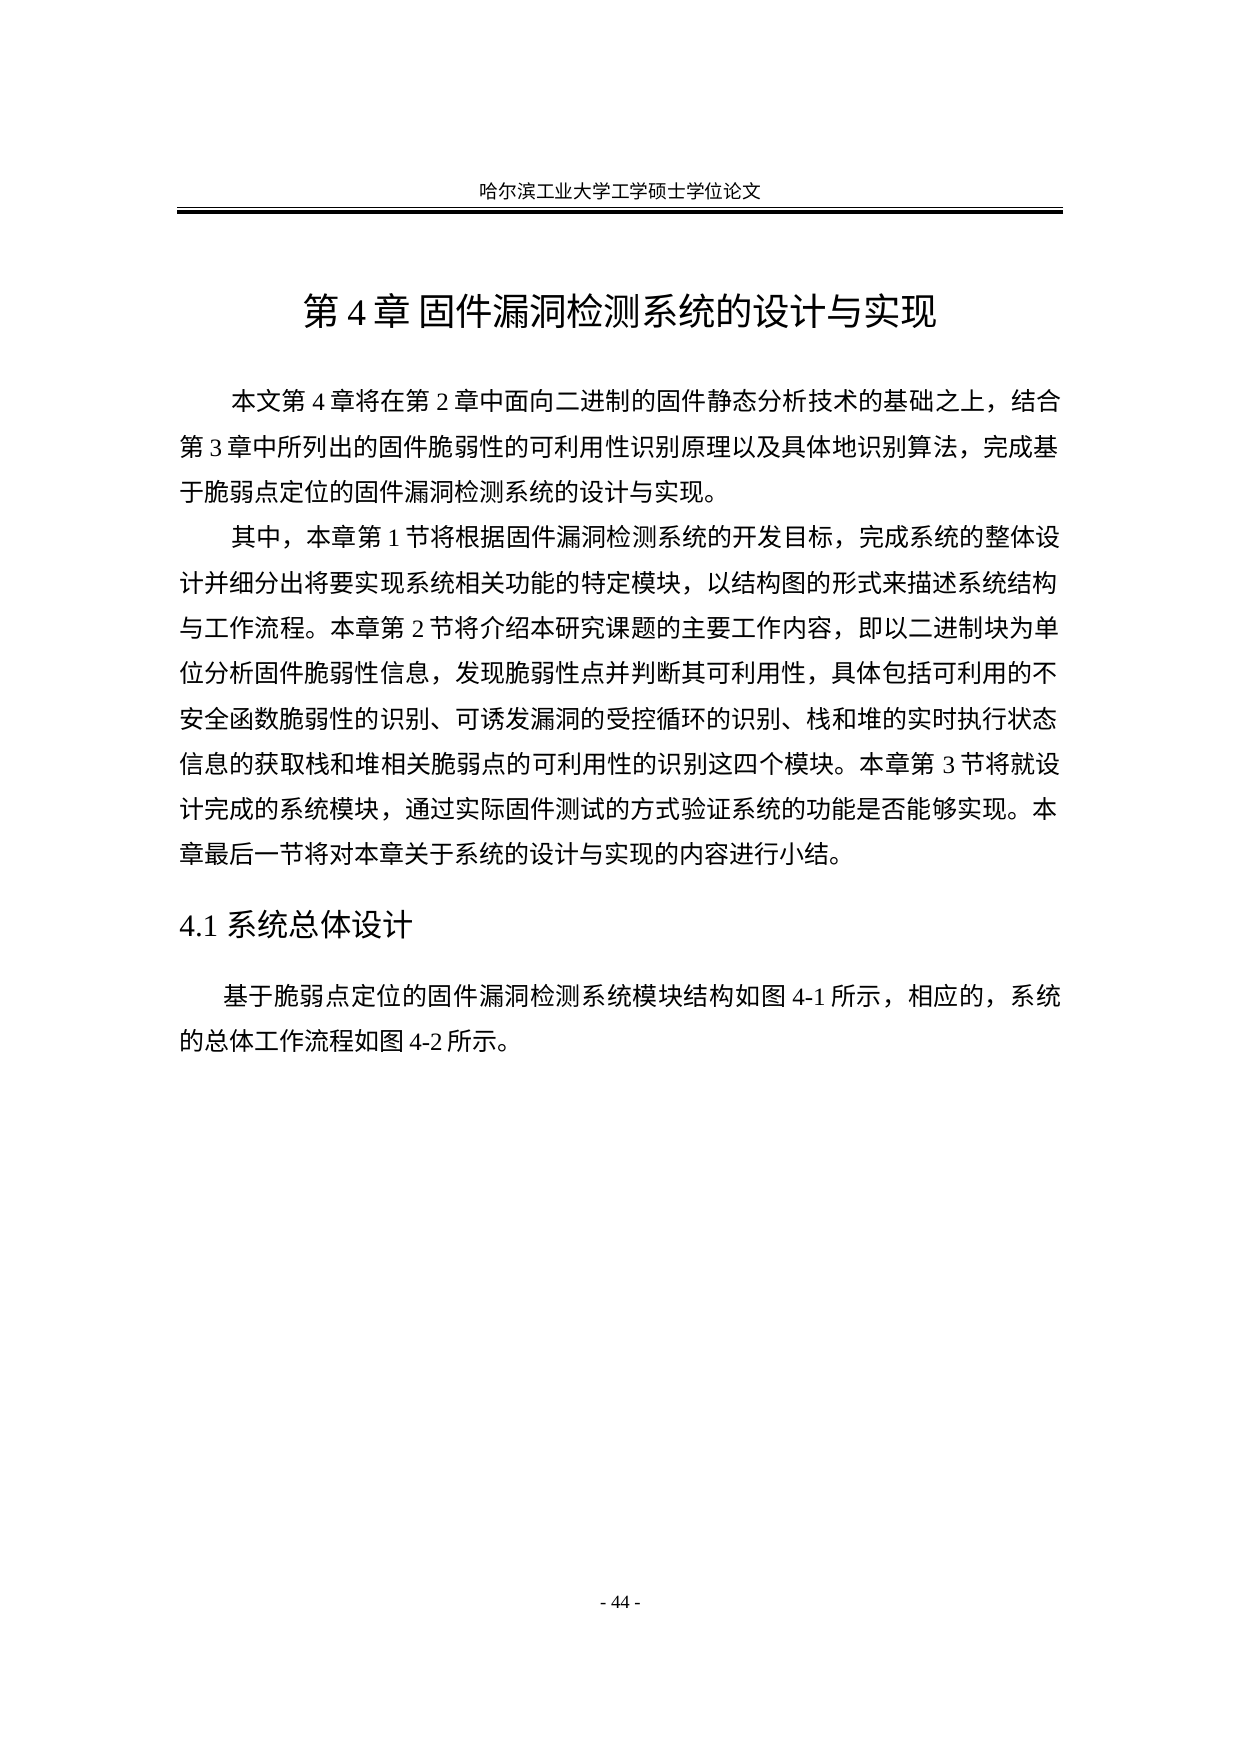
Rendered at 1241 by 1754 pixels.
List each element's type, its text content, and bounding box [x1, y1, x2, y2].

text 基于脆弱点定位的固件漏洞检测系统模块结构如图4-1所示，相应的，系统的总体工作流程如图4-2所示。 [179, 977, 1061, 1058]
subtitle 4.1 系统总体设计 [179, 900, 1061, 945]
subtitle 第4章 固件漏洞检测系统的设计与实现 [179, 282, 1061, 336]
text 其中，本章第1节将根据固件漏洞检测系统的开发目标，完成系统的整体设计并细分出将要实现系统相关功能的特定模块，以结构图的形式来描述系统结构与工作流程。本章第2节将介绍本研究课题的主要工作内容，即以二进制块为单位分析固件脆弱性信息，发现脆弱性点并判断其可利用性，具体包括可利用的不安全函数脆弱性的识别、可诱发漏洞的受控循环的识别、栈和堆的实时执行状态信息的获取栈和堆相关脆弱点的可利用性的识别这四个模块。本章第3节将就设计完成的系统模块，通过实际固件测试的方式验证系统的功能是否能够实现。本章最后一节将对本章关于系统的设计与实现的内容进行小结。 [179, 518, 1061, 871]
text 本文第4章将在第2章中面向二进制的固件静态分析技术的基础之上，结合第3章中所列出的固件脆弱性的可利用性识别原理以及具体地识别算法，完成基于脆弱点定位的固件漏洞检测系统的设计与实现。 [179, 382, 1061, 509]
